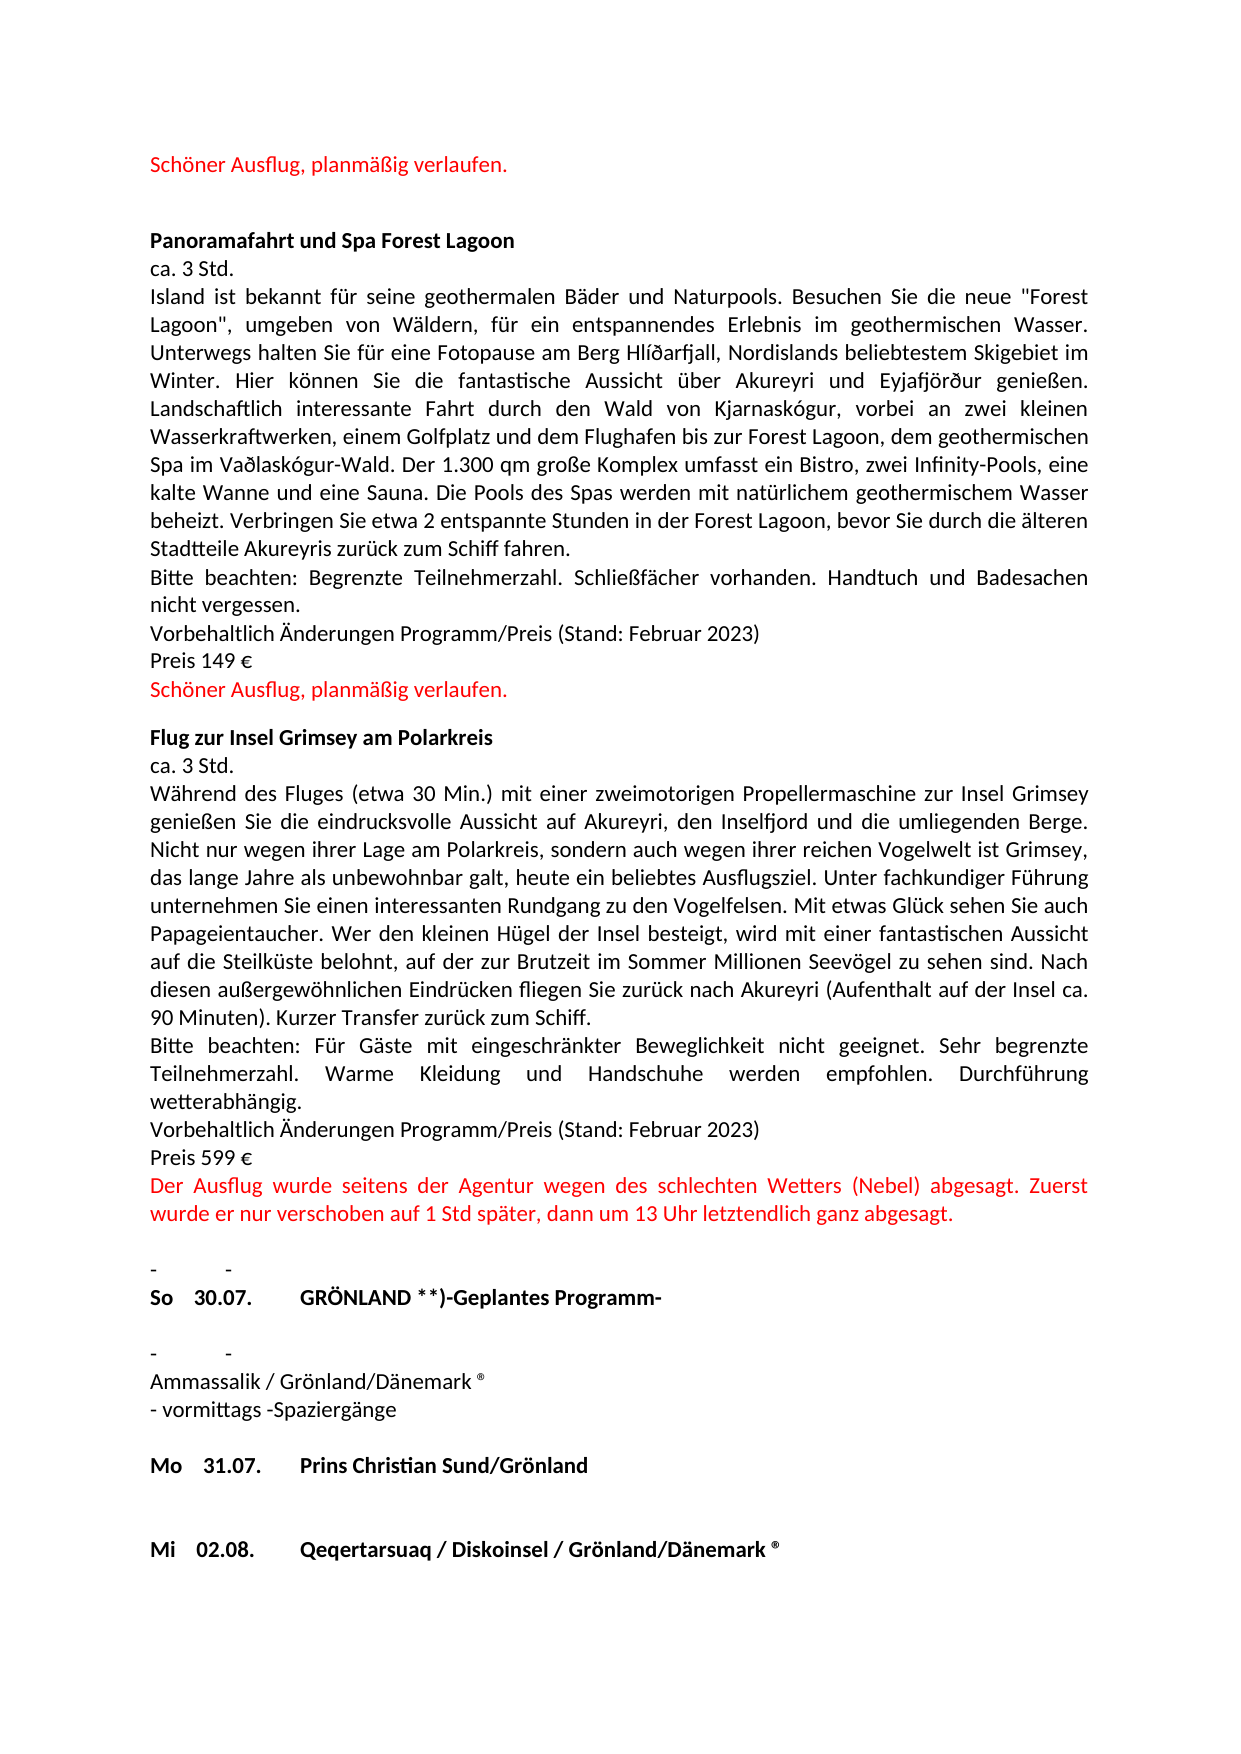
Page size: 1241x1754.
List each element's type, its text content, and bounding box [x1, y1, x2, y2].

text Bitte beachten: Begrenzte Teilnehmerzahl. Schließfächer vorhanden. Handtuch und Badesachen nicht vergessen. [150, 563, 1090, 619]
text Preis 149 € [150, 647, 1090, 675]
text Mi 02.08. Qeqertarsuaq / Diskoinsel / Grönland/Dänemark ® [150, 1536, 1090, 1564]
text ca. 3 Std. [150, 751, 1090, 779]
text Vorbehaltlich Änderungen Programm/Preis (Stand: Februar 2023) [150, 619, 1090, 647]
text - - [150, 1339, 1090, 1367]
text - vormittags -Spaziergänge [150, 1396, 1090, 1423]
text Bitte beachten: Für Gäste mit eingeschränkter Beweglichkeit nicht geeignet. Sehr begrenzte Teilnehmerzahl. Warme Kleidung und Handschuhe werden empfohlen. Durchführung wetterabhängig. [150, 1031, 1090, 1115]
text Ammassalik / Grönland/Dänemark ® [150, 1367, 1090, 1396]
text Schöner Ausflug, planmäßig verlaufen. [150, 675, 1090, 703]
text Schöner Ausflug, planmäßig verlaufen. [150, 150, 1090, 178]
text Flug zur Insel Grimsey am Polarkreis [150, 723, 1090, 751]
text Vorbehaltlich Änderungen Programm/Preis (Stand: Februar 2023) [150, 1115, 1090, 1143]
text Island ist bekannt für seine geothermalen Bäder und Naturpools. Besuchen Sie die neue "Forest Lagoon", umgeben von Wäldern, für ein entspannendes Erlebnis im geothermischen Wasser. Unterwegs halten Sie für eine Fotopause am Berg Hlíðarfjall, Nordislands beliebtestem Skigebiet im Winter. Hier können Sie die fantastische Aussicht über Akureyri und Eyjafjörður genießen. Landschaftlich interessante Fahrt durch den Wald von Kjarnaskógur, vorbei an zwei kleinen Wasserkraftwerken, einem Golfplatz und dem Flughafen bis zur Forest Lagoon, dem geothermischen Spa im Vaðlaskógur-Wald. Der 1.300 qm große Komplex umfasst ein Bistro, zwei Infinity-Pools, eine kalte Wanne und eine Sauna. Die Pools des Spas werden mit natürlichem geothermischem Wasser beheizt. Verbringen Sie etwa 2 entspannte Stunden in der Forest Lagoon, bevor Sie durch die älteren Stadtteile Akureyris zurück zum Schiff fahren. [150, 282, 1090, 563]
text Der Ausflug wurde seitens der Agentur wegen des schlechten Wetters (Nebel) abgesagt. Zuerst wurde er nur verschoben auf 1 Std später, dann um 13 Uhr letztendlich ganz abgesagt. [150, 1171, 1090, 1227]
text Während des Fluges (etwa 30 Min.) mit einer zweimotorigen Propellermaschine zur Insel Grimsey genießen Sie die eindrucksvolle Aussicht auf Akureyri, den Inselfjord und die umliegenden Berge. Nicht nur wegen ihrer Lage am Polarkreis, sondern auch wegen ihrer reichen Vogelwelt ist Grimsey, das lange Jahre als unbewohnbar galt, heute ein beliebtes Ausflugsziel. Unter fachkundiger Führung unternehmen Sie einen interessanten Rundgang zu den Vogelfelsen. Mit etwas Glück sehen Sie auch Papageientaucher. Wer den kleinen Hügel der Insel besteigt, wird mit einer fantastischen Aussicht auf die Steilküste belohnt, auf der zur Brutzeit im Sommer Millionen Seevögel zu sehen sind. Nach diesen außergewöhnlichen Eindrücken fliegen Sie zurück nach Akureyri (Aufenthalt auf der Insel ca. 90 Minuten). Kurzer Transfer zurück zum Schiff. [150, 779, 1090, 1031]
text Panoramafahrt und Spa Forest Lagoon [150, 226, 1090, 254]
text So 30.07. GRÖNLAND **)-Geplantes Programm- [150, 1283, 1090, 1311]
text - - [150, 1255, 1090, 1283]
text Mo 31.07. Prins Christian Sund/Grönland [150, 1452, 1090, 1479]
text Preis 599 € [150, 1143, 1090, 1171]
text ca. 3 Std. [150, 254, 1090, 282]
